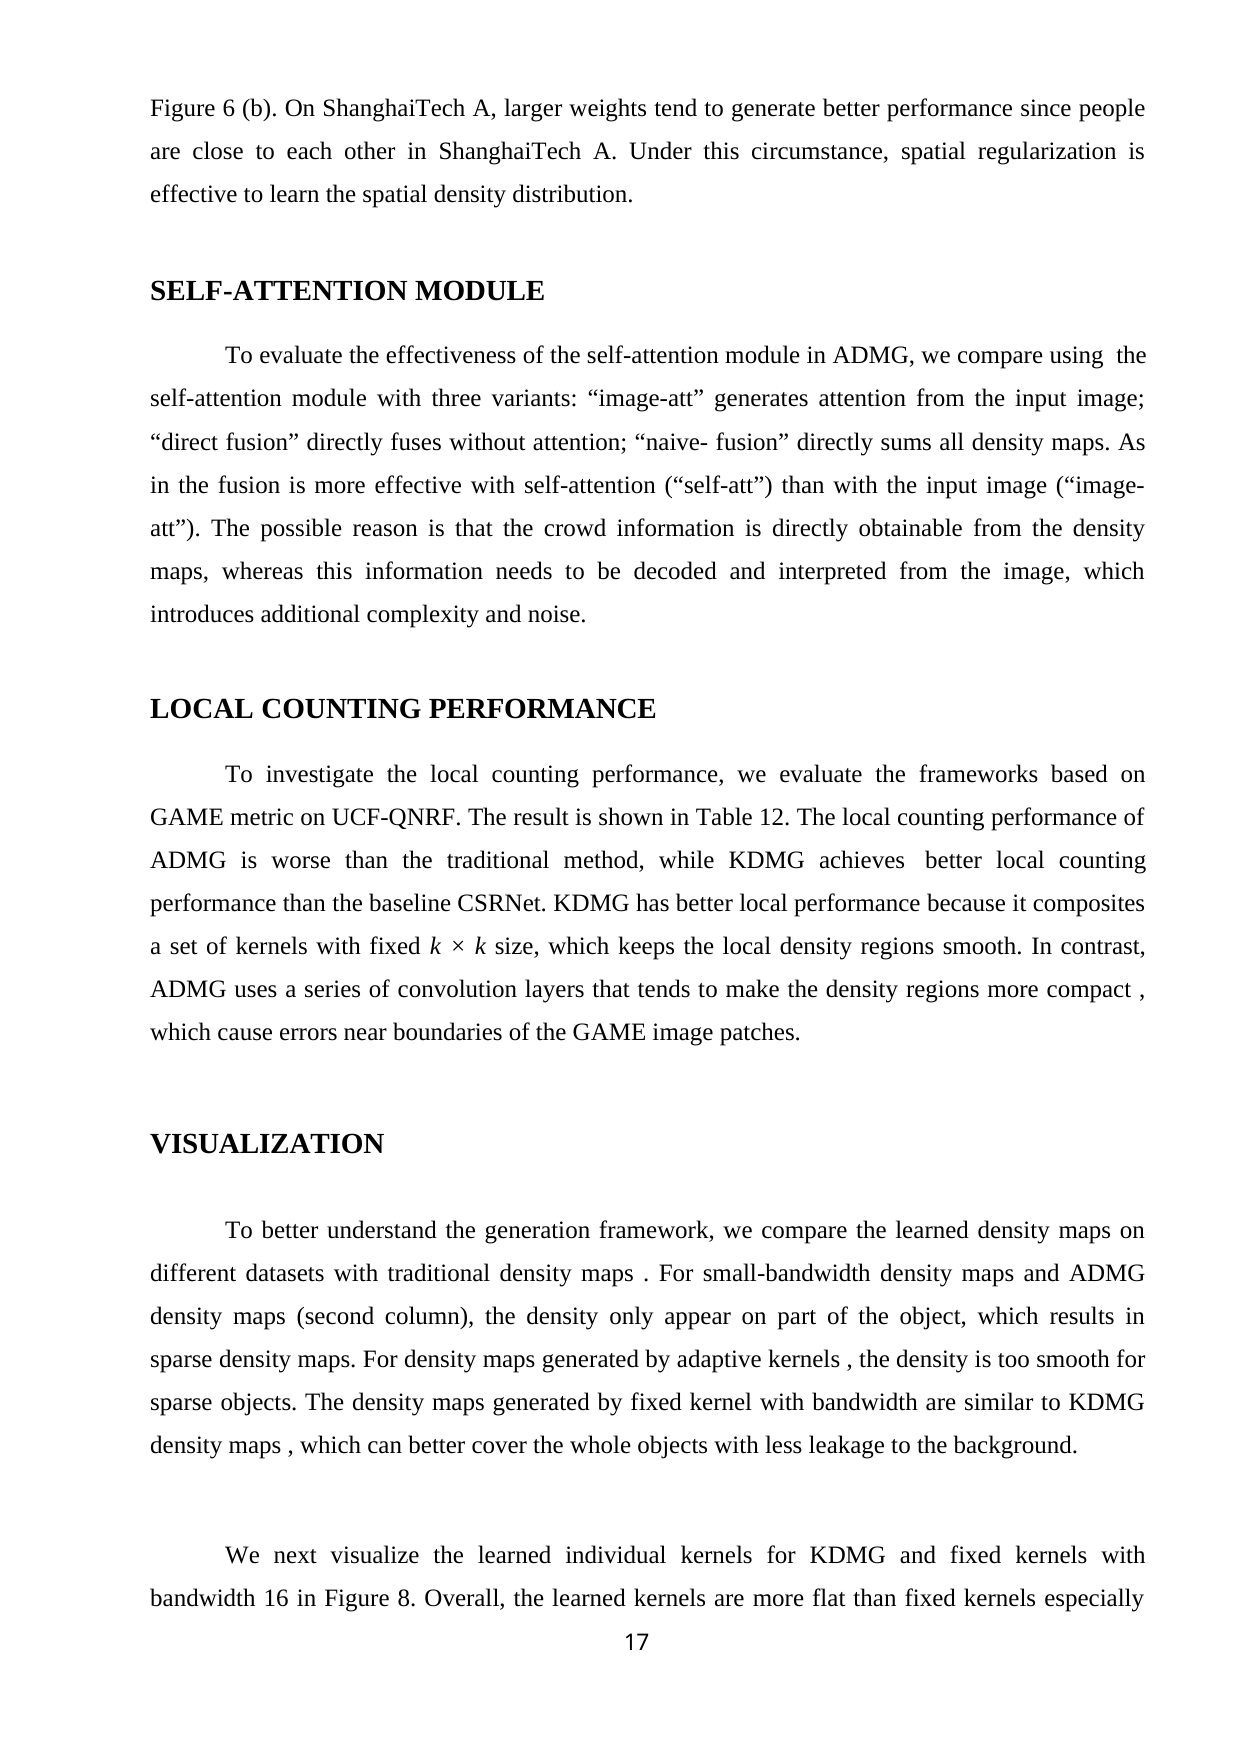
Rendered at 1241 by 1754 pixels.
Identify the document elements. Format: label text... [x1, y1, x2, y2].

subtitle VISUALIZATION [150, 1126, 1146, 1160]
text To evaluate the effectiveness of the self-attention module in ADMG, we compare using the self-attention module with three variants: “image-att” generates attention from the input image; “direct fusion” directly fuses without attention; “naive- fusion” directly sums all density maps. As in the fusion is more effective with self-attention (“self-att”) than with the input image (“image-att”). The possible reason is that the crowd information is directly obtainable from the density maps, whereas this information needs to be decoded and interpreted from the image, which introduces additional complexity and noise. [150, 340, 1146, 628]
subtitle LOCAL COUNTING PERFORMANCE [150, 692, 1146, 725]
text To better understand the generation framework, we compare the learned density maps on different datasets with traditional density maps . For small-bandwidth density maps and ADMG density maps (second column), the density only appear on part of the object, which results in sparse density maps. For density maps generated by adaptive kernels , the density is too smooth for sparse objects. The density maps generated by fixed kernel with bandwidth are similar to KDMG density maps , which can better cover the whole objects with less leakage to the background. [150, 1215, 1146, 1459]
text To investigate the local counting performance, we evaluate the frameworks based on GAME metric on UCF-QNRF. The result is shown in Table 12. The local counting performance of ADMG is worse than the traditional method, while KDMG achieves better local counting performance than the baseline CSRNet. KDMG has better local performance because it composites a set of kernels with fixed k × k size, which keeps the local density regions smooth. In contrast, ADMG uses a series of convolution layers that tends to make the density regions more compact , which cause errors near boundaries of the GAME image patches. [150, 759, 1146, 1046]
subtitle SELF-ATTENTION MODULE [150, 273, 1146, 307]
